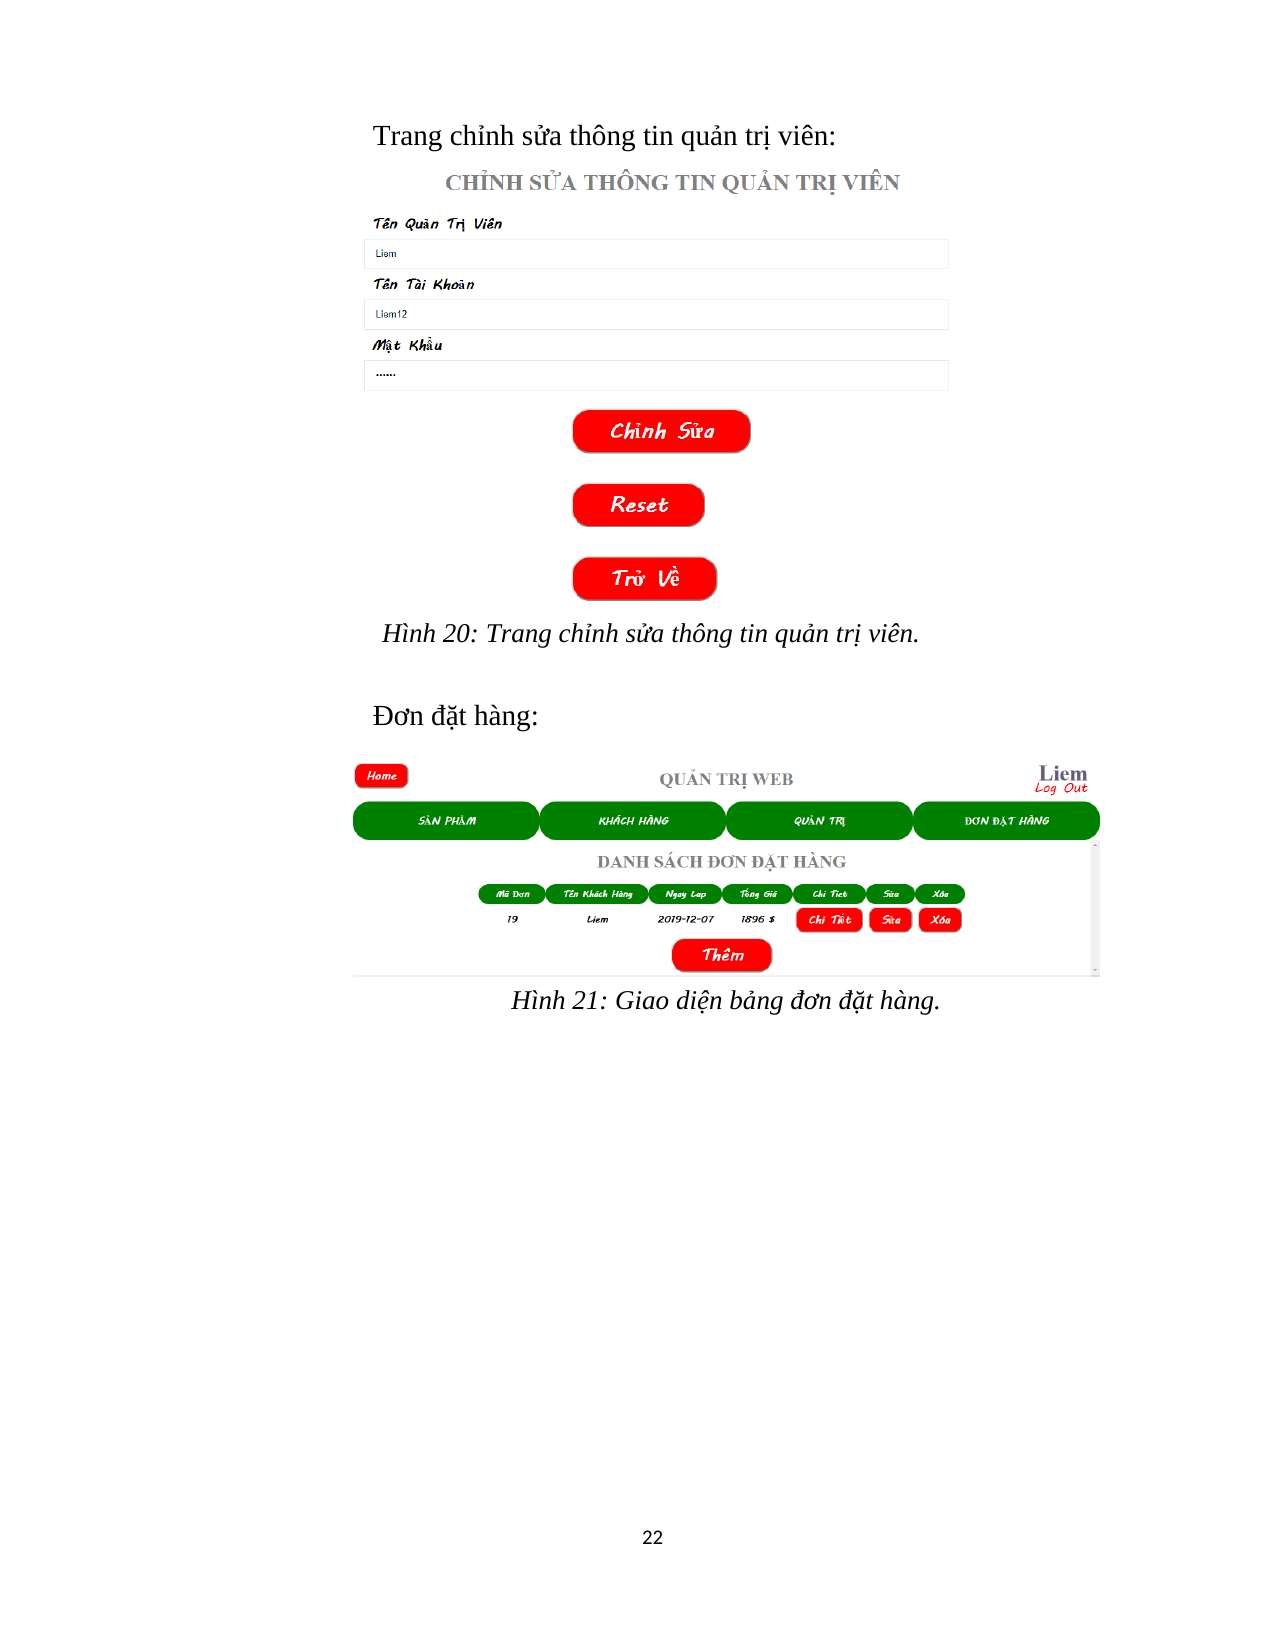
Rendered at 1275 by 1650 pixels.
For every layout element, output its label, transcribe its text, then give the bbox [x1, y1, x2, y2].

text Đơn đặt hàng: [298, 698, 1157, 731]
text Hình 20: Trang chỉnh sửa thông tin quản trị viên. [148, 617, 1157, 648]
text Trang chỉnh sửa thông tin quản trị viên: [148, 118, 1157, 152]
picture [332, 161, 972, 610]
text Hình 21: Giao diện bảng đơn đặt hàng. [298, 984, 1157, 1015]
picture [350, 757, 1104, 977]
